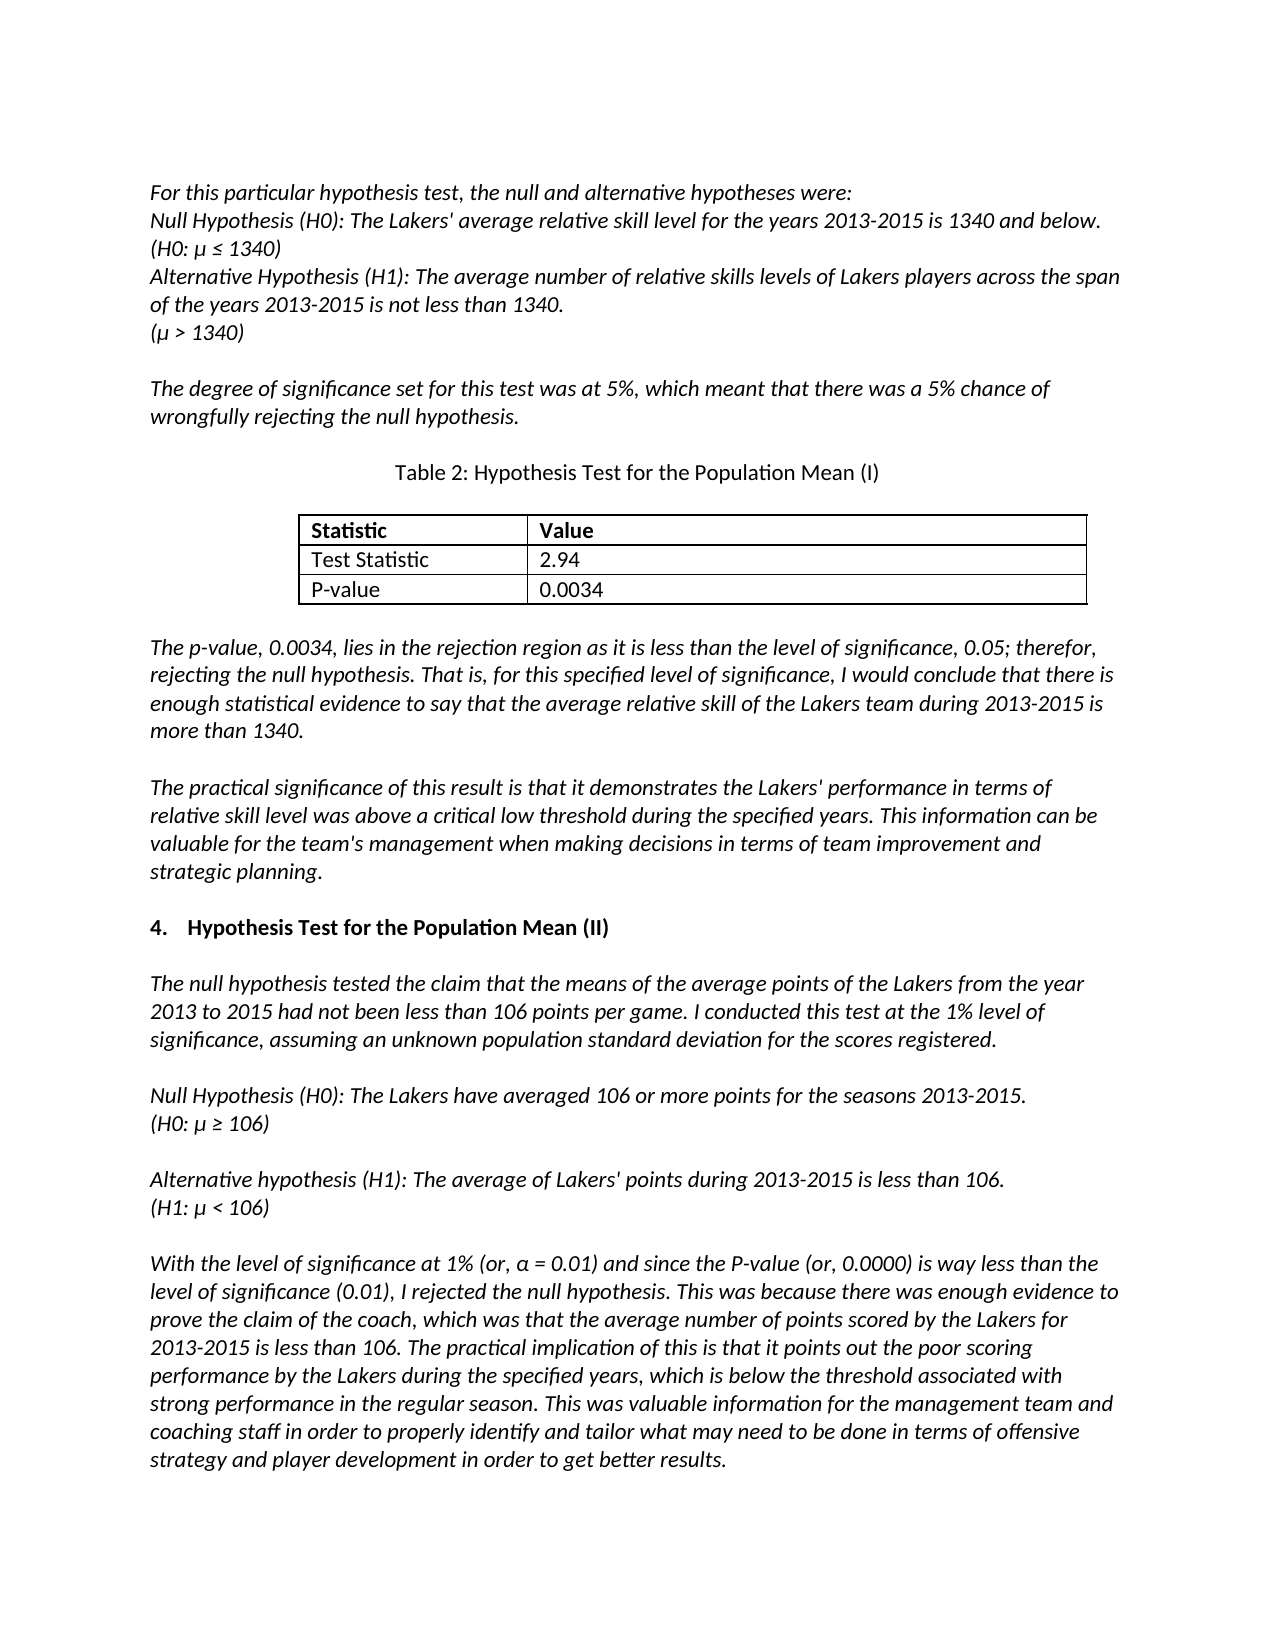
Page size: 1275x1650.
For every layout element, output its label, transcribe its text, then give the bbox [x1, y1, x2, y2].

text Null Hypothesis (H0): The Lakers' average relative skill level for the years 2013-2015 is 1340 and below. [150, 206, 1125, 234]
table_header Statistic [300, 516, 527, 544]
table_cell P-value [300, 575, 527, 603]
text The null hypothesis tested the claim that the means of the average points of the Lakers from the year 2013 to 2015 had not been less than 106 points per game. I conducted this test at the 1% level of significance, assuming an unknown population standard deviation for the scores registered. [150, 969, 1125, 1053]
table_cell Test Statistic [300, 546, 527, 573]
text The p-value, 0.0034, lies in the rejection region as it is less than the level of significance, 0.05; therefor, rejecting the null hypothesis. That is, for this specified level of significance, I would conclude that there is enough statistical evidence to say that the average relative skill of the Lakers team during 2013-2015 is more than 1340. The practical significance of this result is that it demonstrates the Lakers' performance in terms of relative skill level was above a critical low threshold during the specified years. This information can be valuable for the team's management when making decisions in terms of team improvement and strategic planning. [150, 633, 1125, 885]
text With the level of significance at 1% (or, α = 0.01) and since the P-value (or, 0.0000) is way less than the level of significance (0.01), I rejected the null hypothesis. This was because there was enough evidence to prove the claim of the coach, which was that the average number of points scored by the Lakers for 2013-2015 is less than 106. The practical implication of this is that it points out the poor scoring performance by the Lakers during the specified years, which is below the threshold associated with strong performance in the regular season. This was valuable information for the management team and coaching staff in order to properly identify and tailor what may need to be done in terms of offensive strategy and player development in order to get better results. [150, 1249, 1125, 1499]
subtitle Hypothesis Test for the Population Mean (II) [150, 913, 1125, 941]
text Alternative hypothesis (H1): The average of Lakers' points during 2013-2015 is less than 106. [150, 1165, 1125, 1193]
text (H1: μ < 106) [150, 1193, 1125, 1221]
text Alternative Hypothesis (H1): The average number of relative skills levels of Lakers players across the span of the years 2013-2015 is not less than 1340. [150, 262, 1125, 318]
table_cell 0.0034 [528, 575, 1086, 603]
text Table 2: Hypothesis Test for the Population Mean (I) [150, 458, 1125, 486]
text Null Hypothesis (H0): The Lakers have averaged 106 or more points for the seasons 2013-2015. [150, 1081, 1125, 1109]
text (μ > 1340) [150, 318, 1125, 346]
text (H0: μ ≤ 1340) [150, 234, 1125, 262]
table_cell 2.94 [528, 546, 1086, 573]
table_header Value [528, 516, 1086, 544]
text (H0: μ ≥ 106) [150, 1109, 1125, 1137]
text For this particular hypothesis test, the null and alternative hypotheses were: [150, 178, 1125, 206]
text The degree of significance set for this test was at 5%, which meant that there was a 5% chance of wrongfully rejecting the null hypothesis. [150, 374, 1125, 430]
